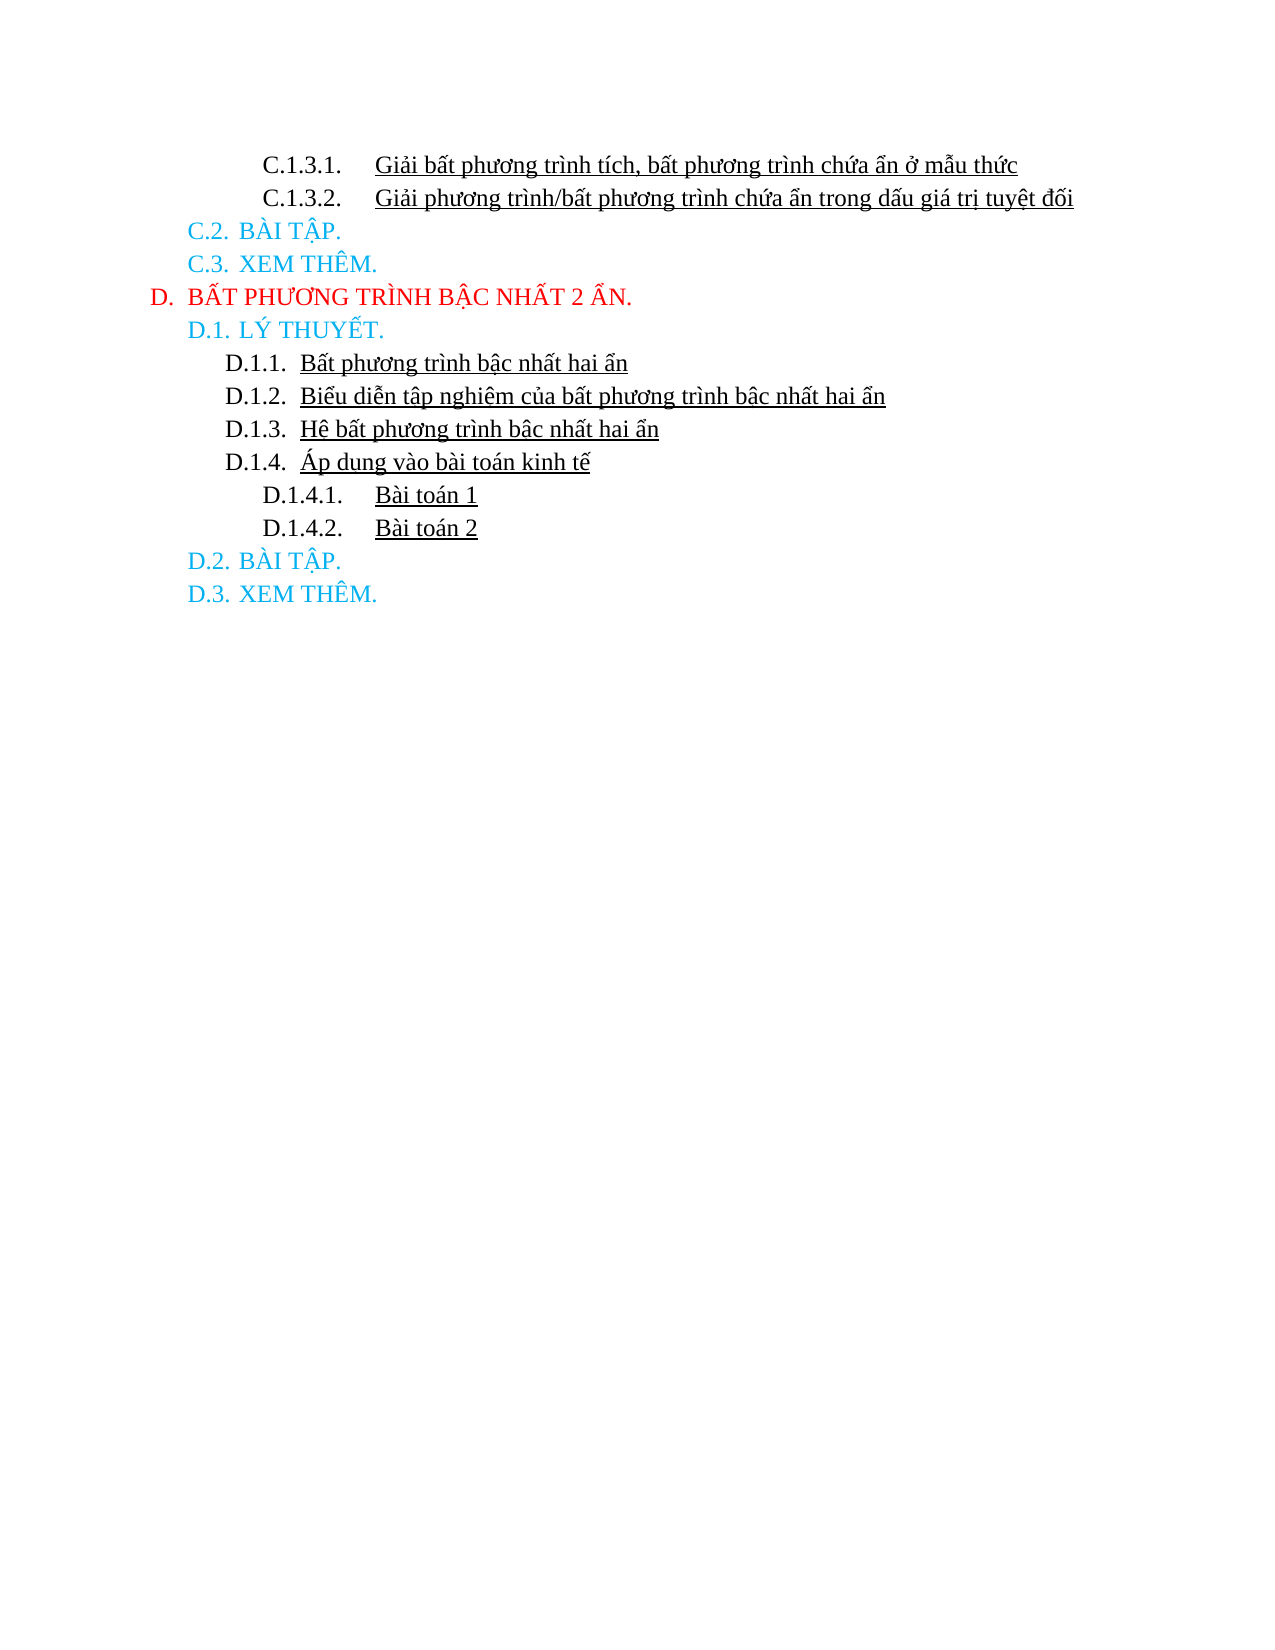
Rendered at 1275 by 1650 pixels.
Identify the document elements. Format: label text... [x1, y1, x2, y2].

list Bài toán 1 [262, 480, 1125, 509]
list BÀI TẬP. [187, 216, 1125, 245]
list XEM THÊM. [187, 579, 1125, 608]
list Bài toán 2 [262, 513, 1125, 542]
list BẤT PHƯƠNG TRÌNH BẬC NHẤT 2 ẨN. [150, 282, 1125, 311]
list Biểu diễn tập nghiệm của bất phương trình bậc nhất hai ẩn [225, 381, 1125, 410]
list Giải bất phương trình tích, bất phương trình chứa ẩn ở mẫu thức [262, 150, 1125, 179]
list Áp dụng vào bài toán kinh tế [225, 447, 1125, 476]
list LÝ THUYẾT. [187, 315, 1125, 344]
list BÀI TẬP. [187, 546, 1125, 575]
list Giải phương trình/bất phương trình chứa ẩn trong dấu giá trị tuyệt đối [262, 183, 1125, 212]
list Bất phương trình bậc nhất hai ẩn [225, 348, 1125, 377]
list XEM THÊM. [187, 249, 1125, 278]
list Hệ bất phương trình bậc nhất hai ẩn [225, 414, 1125, 443]
